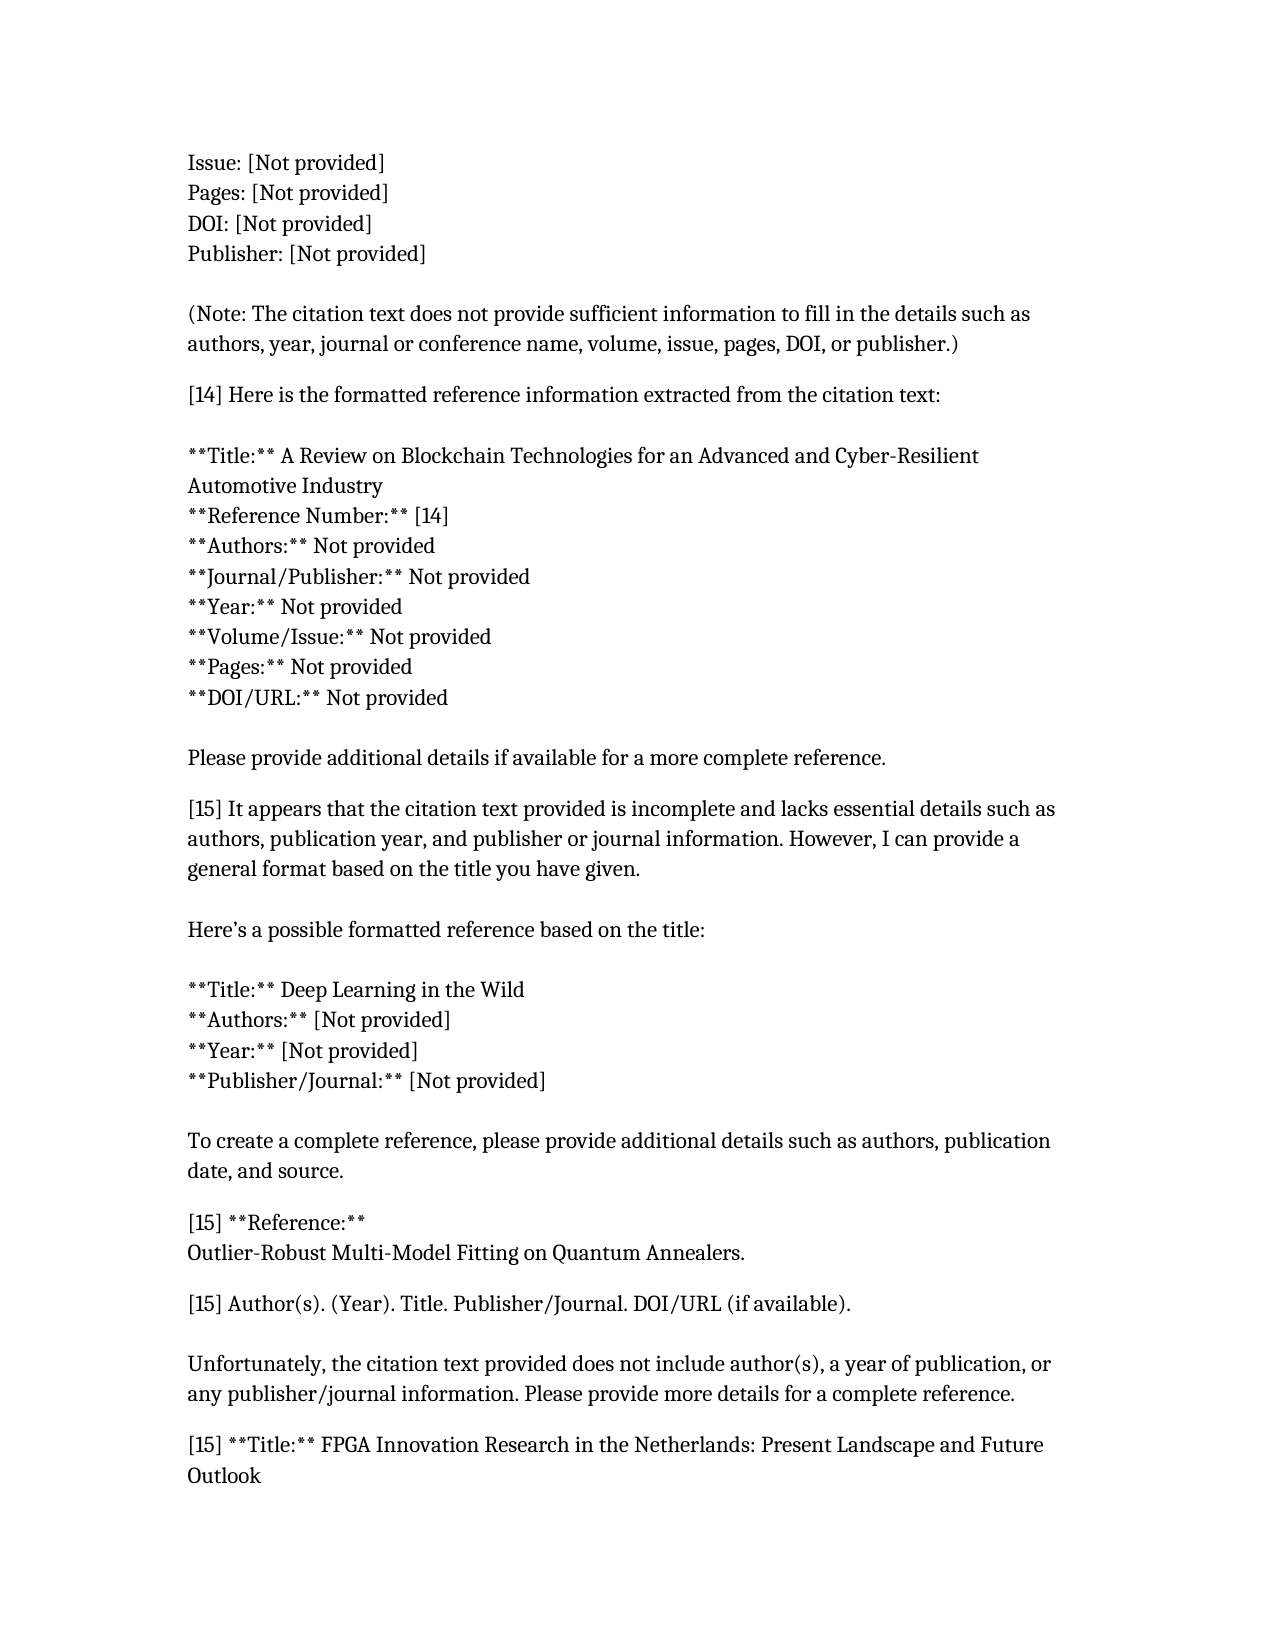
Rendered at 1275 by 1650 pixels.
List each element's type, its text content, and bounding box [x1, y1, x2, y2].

text [15] It appears that the citation text provided is incomplete and lacks essential details such as authors, publication year, and publisher or journal information. However, I can provide a general format based on the title you have given. Here’s a possible formatted reference based on the title: **Title:** Deep Learning in the Wild **Authors:** [Not provided] **Year:** [Not provided] **Publisher/Journal:** [Not provided] To create a complete reference, please provide additional details such as authors, publication date, and source. [187, 796, 1087, 1185]
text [187, 150, 1087, 358]
text [14] Here is the formatted reference information extracted from the citation text: **Title:** A Review on Blockchain Technologies for an Advanced and Cyber-Resilient Automotive Industry **Reference Number:** [14] **Authors:** Not provided **Journal/Publisher:** Not provided **Year:** Not provided **Volume/Issue:** Not provided **Pages:** Not provided **DOI/URL:** Not provided Please provide additional details if available for a more complete reference. [187, 382, 1087, 771]
text [15] **Reference:** Outlier-Robust Multi-Model Fitting on Quantum Annealers. [187, 1209, 1087, 1266]
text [187, 1432, 1087, 1489]
text [15] Author(s). (Year). Title. Publisher/Journal. DOI/URL (if available). Unfortunately, the citation text provided does not include author(s), a year of publication, or any publisher/journal information. Please provide more details for a complete reference. [187, 1291, 1087, 1408]
